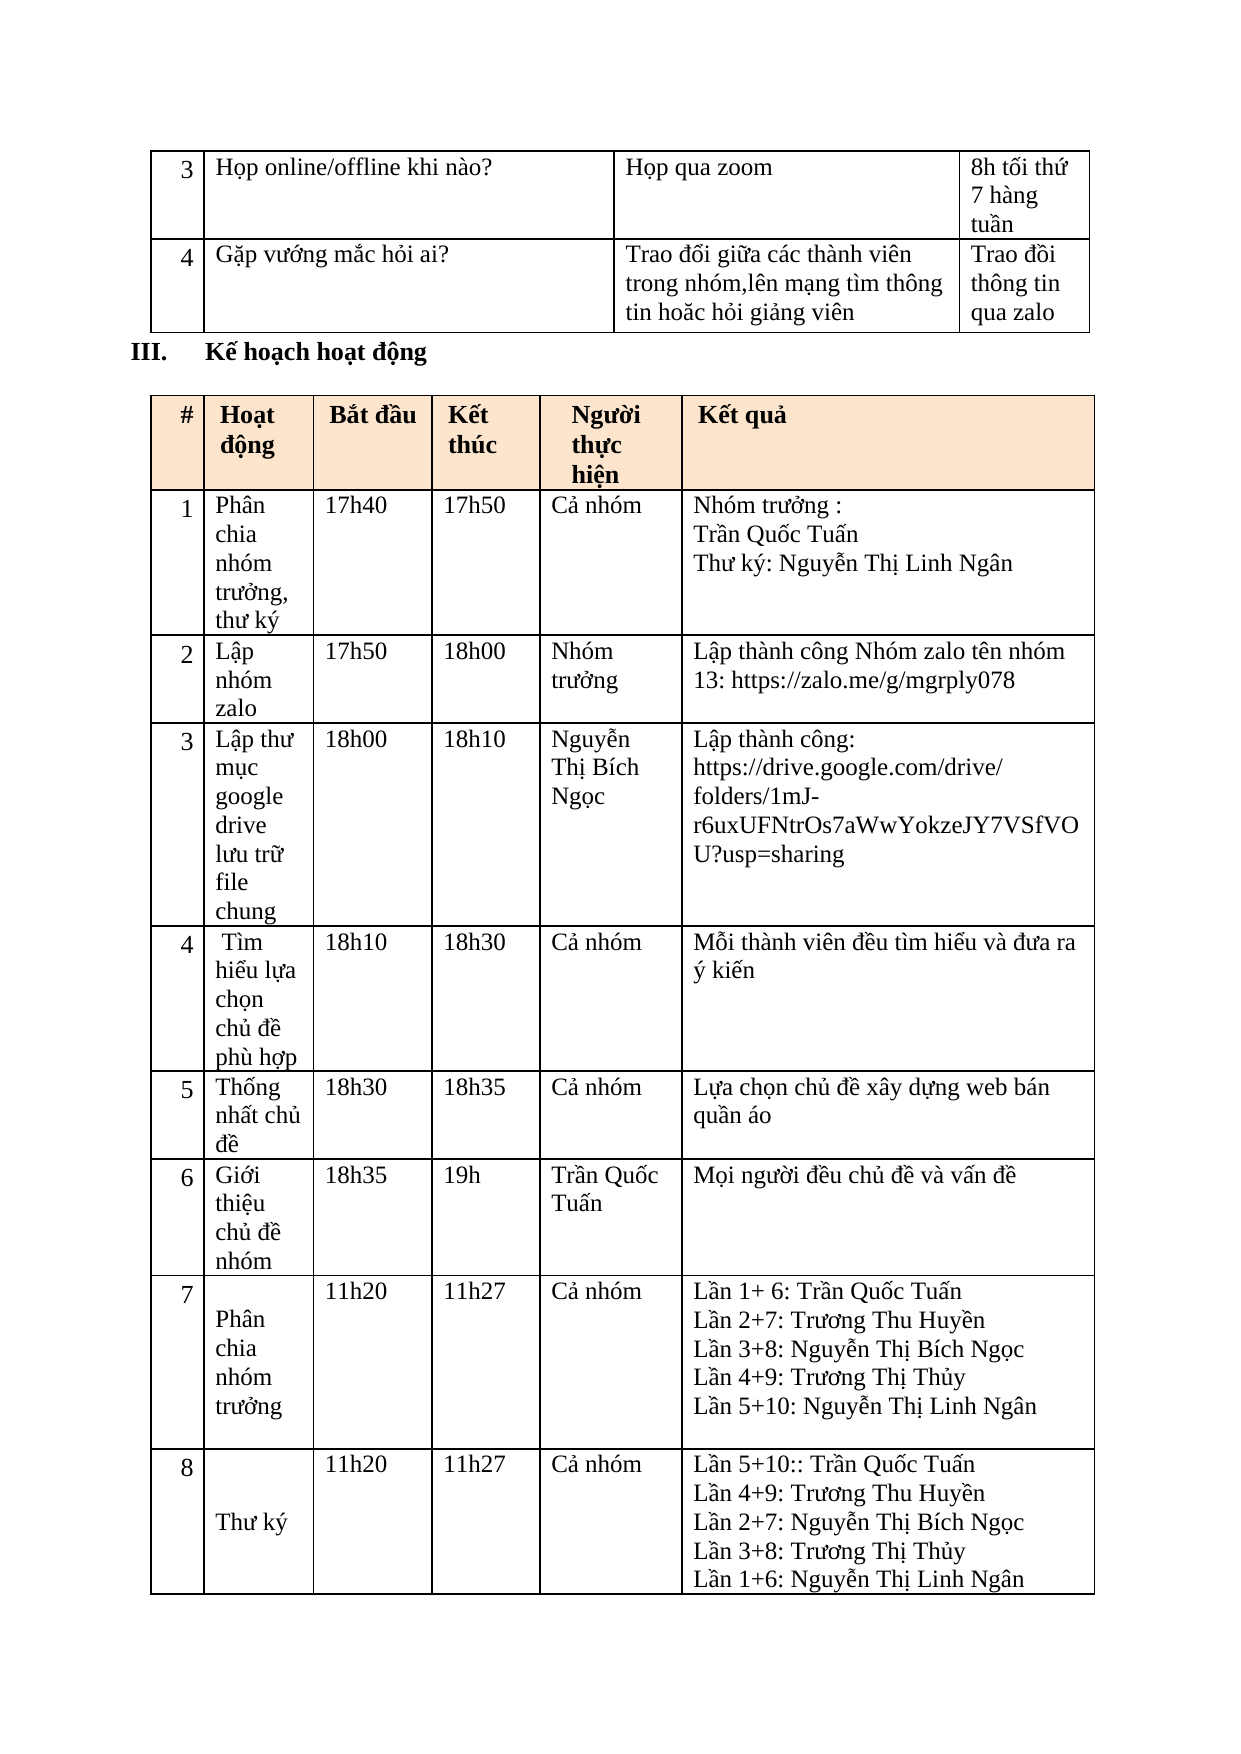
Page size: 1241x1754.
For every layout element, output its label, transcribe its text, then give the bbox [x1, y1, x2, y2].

table_cell 19h [433, 1160, 539, 1275]
table_cell Họp qua zoom [615, 152, 959, 238]
table_cell Phân chia nhóm trưởng [205, 1276, 313, 1448]
table_cell Lập thư mục google drive lưu trữ file chung [205, 724, 313, 925]
table_cell Mỗi thành viên đều tìm hiểu và đưa ra ý kiến [683, 927, 1094, 1070]
table_cell 17h50 [314, 636, 431, 722]
table_cell Lập thành công Nhóm zalo tên nhóm 13: https://zalo.me/g/mgrply078 [683, 636, 1094, 722]
table_cell 4 [152, 927, 203, 1070]
table_cell 8h tối thứ 7 hàng tuần [960, 152, 1089, 238]
table_header # [152, 396, 203, 489]
table_cell 17h50 [433, 491, 539, 634]
table_cell Họp online/offline khi nào? [205, 152, 613, 238]
table_header Bắt đầu [314, 396, 431, 489]
table_cell Cả nhóm [541, 927, 681, 1070]
table_cell Thư ký [205, 1450, 313, 1593]
table_cell Cả nhóm [541, 1450, 681, 1593]
table_cell 18h35 [433, 1072, 539, 1158]
table_cell Lựa chọn chủ đề xây dựng web bán quần áo [683, 1072, 1094, 1158]
table_cell Tìm hiểu lựa chọn chủ đề phù hợp [205, 927, 313, 1070]
table_cell 18h10 [433, 724, 539, 925]
table_cell Trần Quốc Tuấn [541, 1160, 681, 1275]
table_cell 4 [152, 240, 203, 332]
table_cell Nhóm trưởng : Trần Quốc Tuấn Thư ký: Nguyễn Thị Linh Ngân [683, 491, 1094, 634]
table_cell 18h30 [314, 1072, 431, 1158]
table_cell Nhóm trưởng [541, 636, 681, 722]
table_cell 8 [152, 1450, 203, 1593]
table_cell 3 [152, 152, 203, 238]
table_cell 18h30 [433, 927, 539, 1070]
table_cell 6 [152, 1160, 203, 1275]
table_header Hoạt động [205, 396, 313, 489]
table_cell 11h20 [314, 1450, 431, 1593]
table_cell Mọi người đều chủ đề và vấn đề [683, 1160, 1094, 1275]
table_header Người thực hiện [541, 396, 681, 489]
table_cell Lần 5+10:: Trần Quốc Tuấn Lần 4+9: Trương Thu Huyền Lần 2+7: Nguyễn Thị Bích Ngọc Lần 3+8: Trương Thị Thủy Lần 1+6: Nguyễn Thị Linh Ngân [683, 1450, 1094, 1593]
list Kế hoạch hoạt động [167, 336, 1090, 366]
table_cell 11h20 [314, 1276, 431, 1448]
table_header Kết thúc [433, 396, 539, 489]
table_cell 1 [152, 491, 203, 634]
table_cell Lần 1+ 6: Trần Quốc Tuấn Lần 2+7: Trương Thu Huyền Lần 3+8: Nguyễn Thị Bích Ngọc Lần 4+9: Trương Thị Thủy Lần 5+10: Nguyễn Thị Linh Ngân [683, 1276, 1094, 1448]
table_cell Phân chia nhóm trưởng, thư ký [205, 491, 313, 634]
table_cell Gặp vướng mắc hỏi ai? [205, 240, 613, 332]
table_cell 2 [152, 636, 203, 722]
table_cell Lập nhóm zalo [205, 636, 313, 722]
table_cell 11h27 [433, 1450, 539, 1593]
table_cell Trao đồi thông tin qua zalo [960, 240, 1089, 332]
table_cell 18h00 [433, 636, 539, 722]
table_cell 18h35 [314, 1160, 431, 1275]
table_cell 5 [152, 1072, 203, 1158]
table_header Kết quả [683, 396, 1094, 489]
table_cell Lập thành công: https://drive.google.com/drive/folders/1mJ-r6uxUFNtrOs7aWwYokzeJY7VSfVOU?usp=sharing [683, 724, 1094, 925]
table_cell 3 [152, 724, 203, 925]
table_cell Cả nhóm [541, 1072, 681, 1158]
table_cell 17h40 [314, 491, 431, 634]
table_cell 18h10 [314, 927, 431, 1070]
table_cell Trao đổi giữa các thành viên trong nhóm,lên mạng tìm thông tin hoăc hỏi giảng viên [615, 240, 959, 332]
table_cell 11h27 [433, 1276, 539, 1448]
table_cell Thống nhất chủ đề [205, 1072, 313, 1158]
table_cell Nguyễn Thị Bích Ngọc [541, 724, 681, 925]
table_cell 18h00 [314, 724, 431, 925]
table_cell 7 [152, 1276, 203, 1448]
table_cell Cả nhóm [541, 491, 681, 634]
table_cell Cả nhóm [541, 1276, 681, 1448]
table_cell Giới thiệu chủ đề nhóm [205, 1160, 313, 1275]
